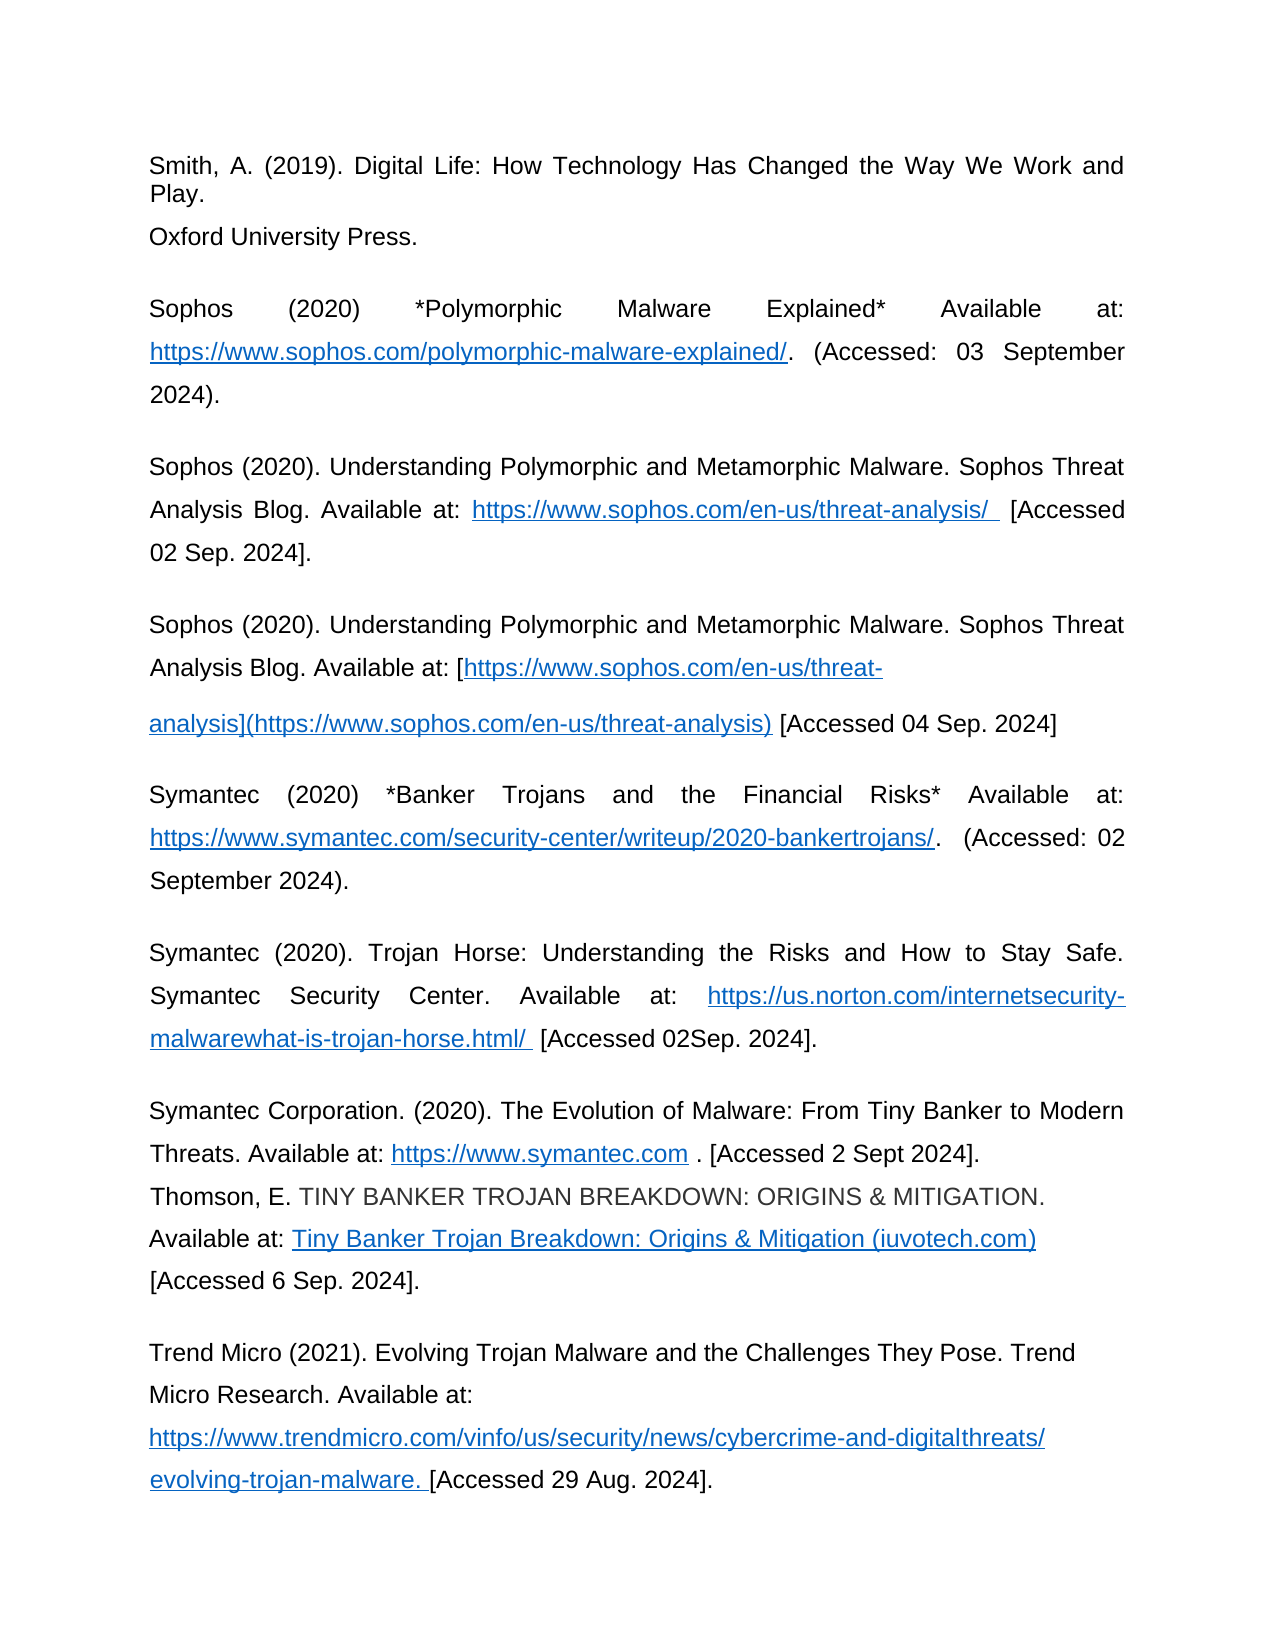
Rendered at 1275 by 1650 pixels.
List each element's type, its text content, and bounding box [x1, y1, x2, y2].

text Symantec Corporation. (2020). The Evolution of Malware: From Tiny Banker to Modern Threats. Available at: https://www.symantec.com . [Accessed 2 Sept 2024]. [148, 1096, 1126, 1168]
text analysis](https://www.sophos.com/en-us/threat-analysis) [Accessed 04 Sep. 2024] [148, 709, 1126, 738]
text https://www.trendmicro.com/vinfo/us/security/news/cybercrime-and-digitalthreats/evolving-trojan-malware. [Accessed 29 Aug. 2024]. [148, 1423, 1126, 1494]
text Sophos (2020) *Polymorphic Malware Explained* Available at: https://www.sophos.com/polymorphic-malware-explained/. (Accessed: 03 September 2024). [148, 294, 1126, 409]
text Symantec (2020) *Banker Trojans and the Financial Risks* Available at: https://www.symantec.com/security-center/writeup/2020-bankertrojans/. (Accessed: 02 September 2024). [148, 781, 1126, 895]
text Micro Research. Available at: [148, 1380, 1126, 1409]
text Thomson, E. TINY BANKER TROJAN BREAKDOWN: ORIGINS & MITIGATION. [150, 1182, 1126, 1211]
text Sophos (2020). Understanding Polymorphic and Metamorphic Malware. Sophos Threat Analysis Blog. Available at: https://www.sophos.com/en-us/threat-analysis/ [Accessed 02 Sep. 2024]. [148, 452, 1126, 567]
text Smith, A. (2019). Digital Life: How Technology Has Changed the Way We Work and Play. [148, 151, 1126, 208]
text Trend Micro (2021). Evolving Trojan Malware and the Challenges They Pose. Trend [148, 1337, 1126, 1366]
text Symantec (2020). Trojan Horse: Understanding the Risks and How to Stay Safe. Symantec Security Center. Available at: https://us.norton.com/internetsecurity-malwarewhat-is-trojan-horse.html/ [Accessed 02Sep. 2024]. [148, 938, 1126, 1053]
text Sophos (2020). Understanding Polymorphic and Metamorphic Malware. Sophos Threat Analysis Blog. Available at: [https://www.sophos.com/en-us/threat- [148, 610, 1126, 682]
text Oxford University Press. [148, 222, 1126, 251]
text Available at: Tiny Banker Trojan Breakdown: Origins & Mitigation (iuvotech.com) [Accessed 6 Sep. 2024]. [148, 1224, 1126, 1295]
